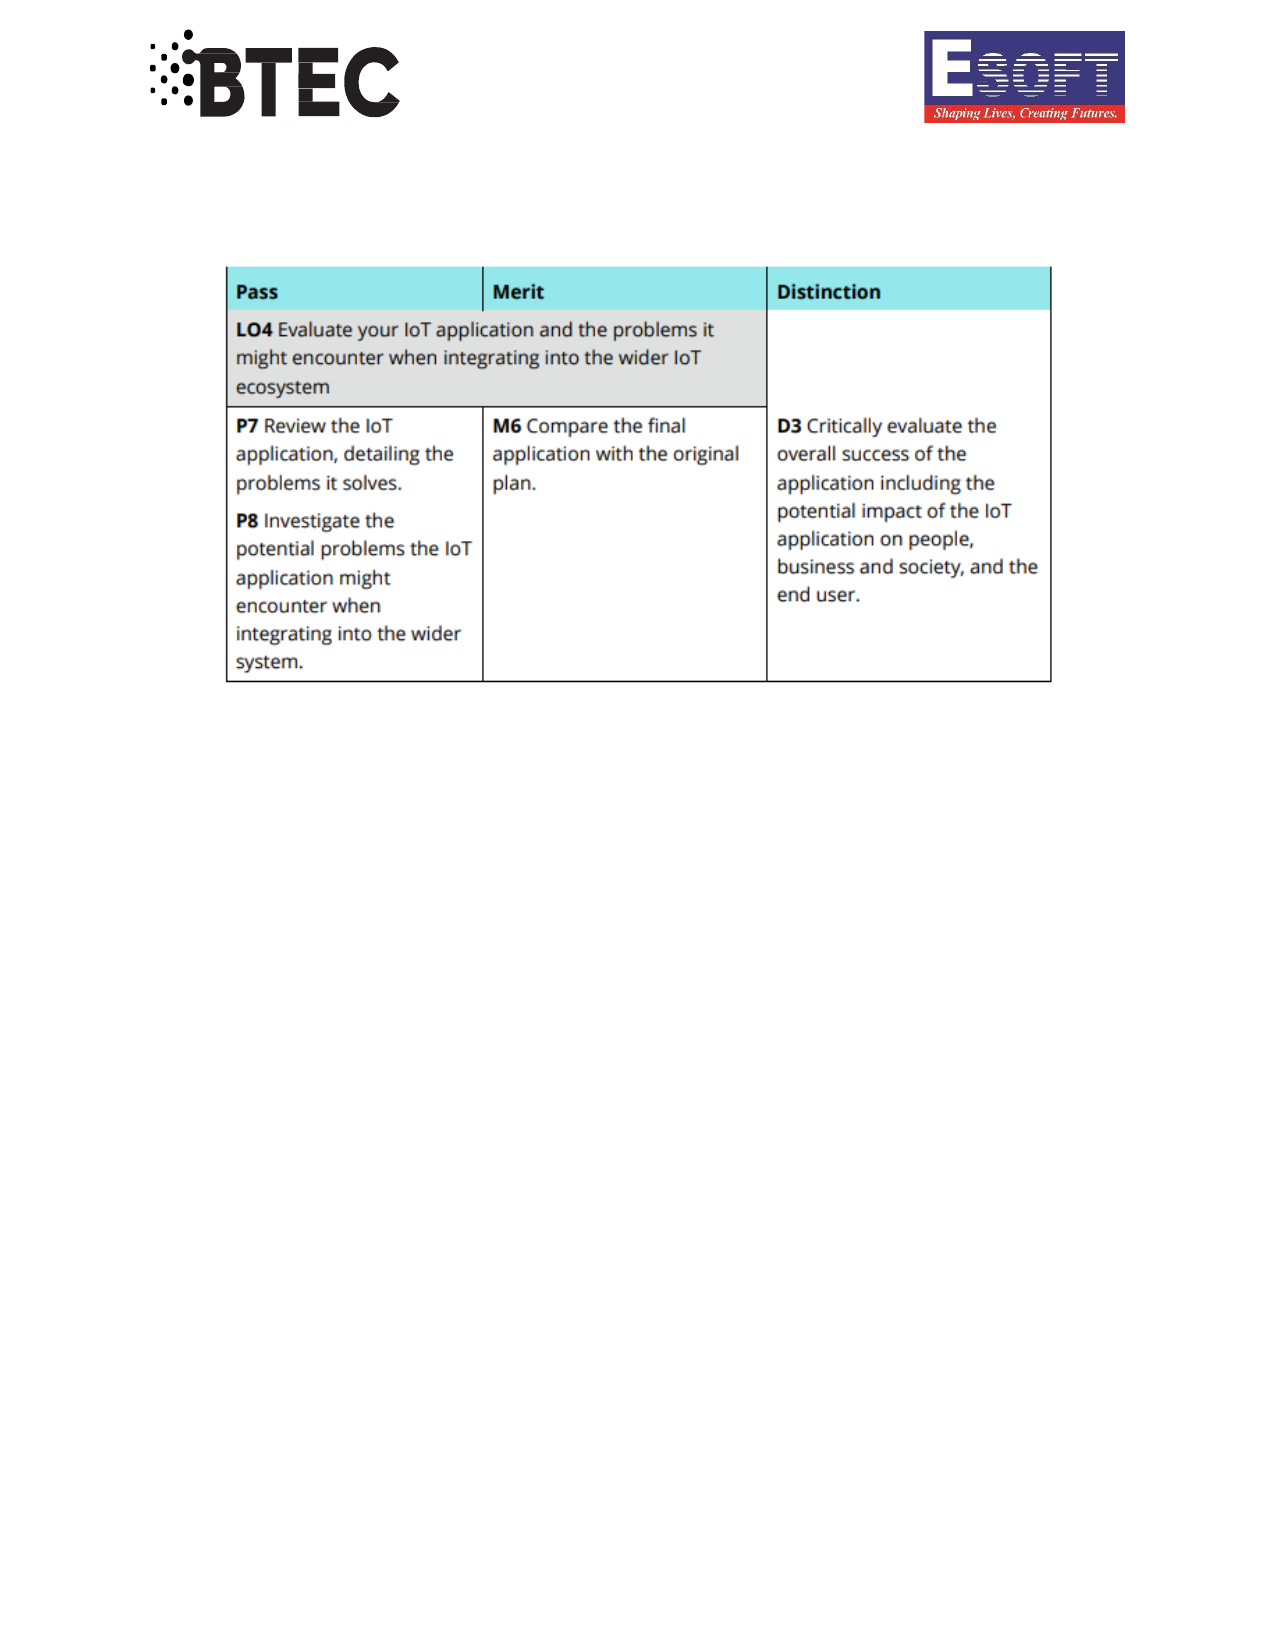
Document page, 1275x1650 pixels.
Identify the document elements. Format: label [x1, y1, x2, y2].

picture [924, 31, 1125, 123]
picture [158, 233, 1081, 720]
